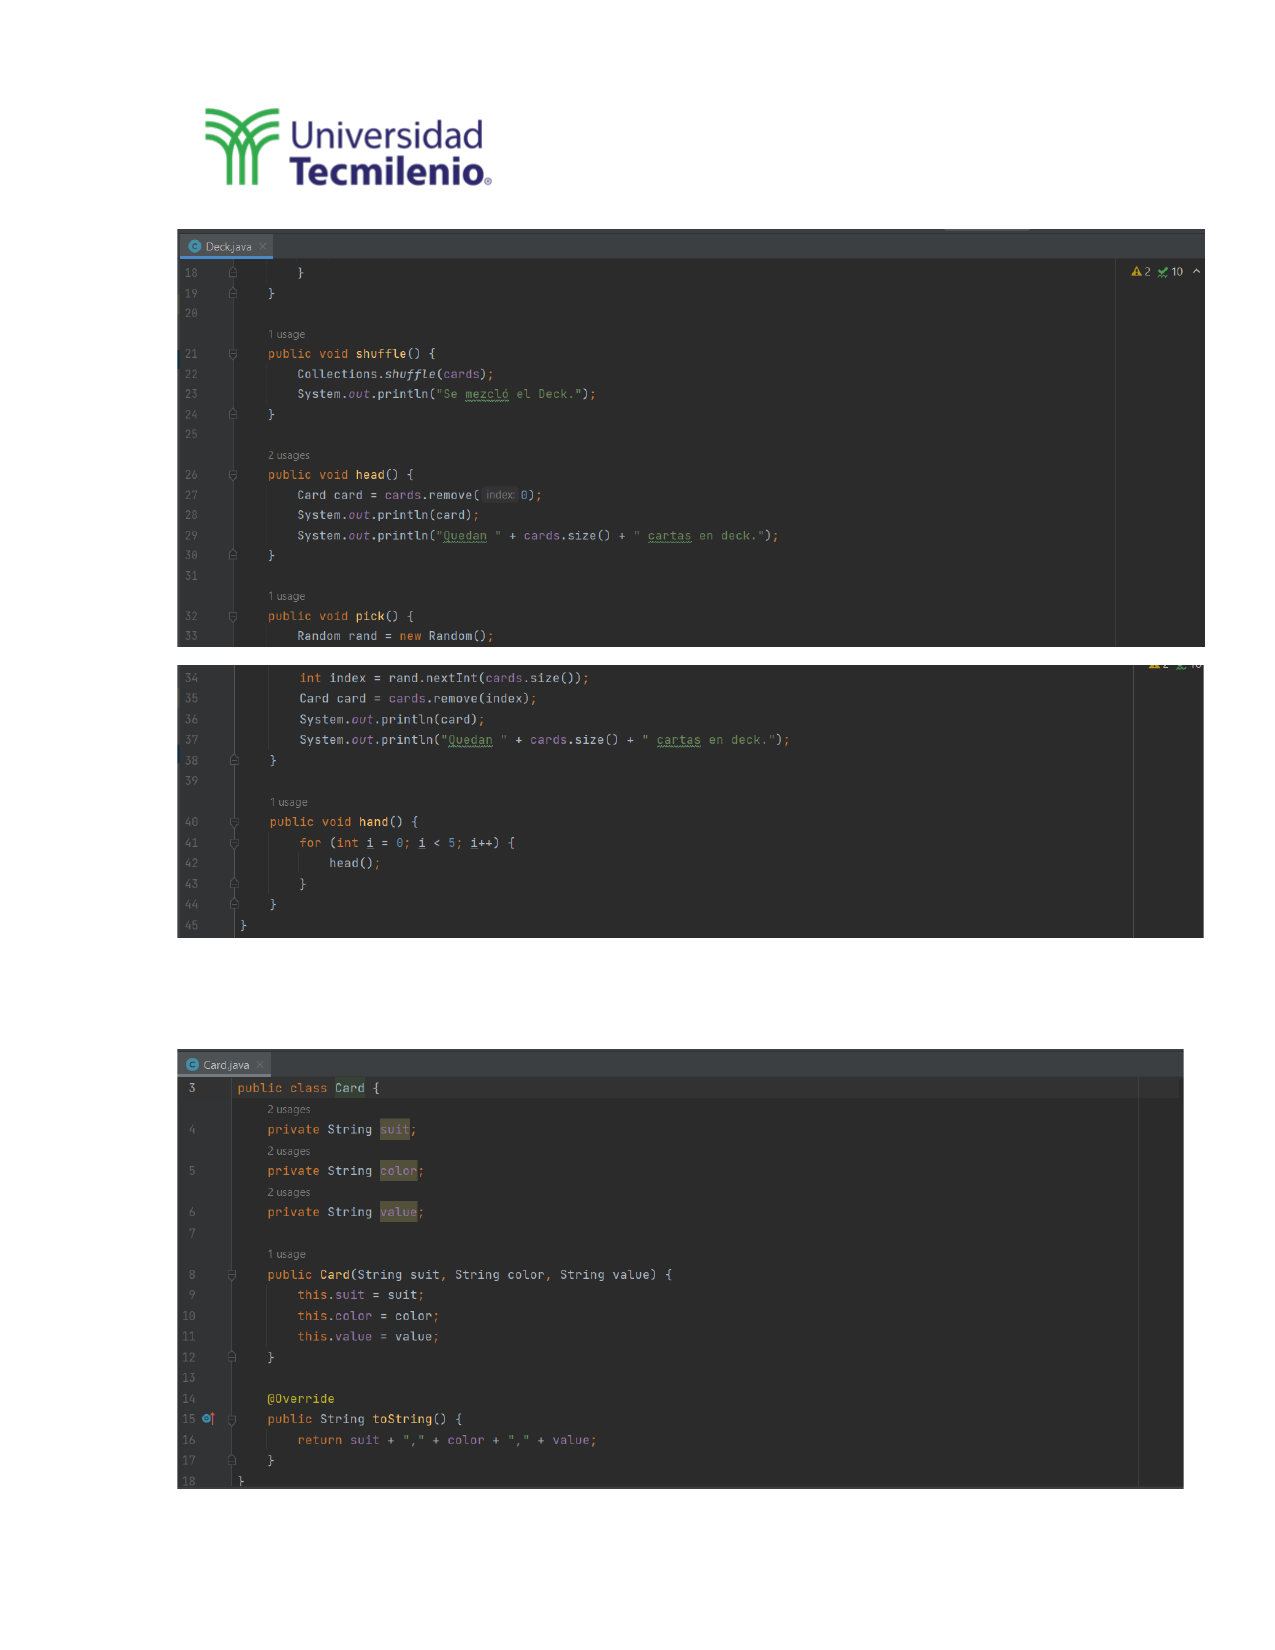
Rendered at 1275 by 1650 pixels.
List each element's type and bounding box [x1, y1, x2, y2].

picture [177, 73, 1205, 647]
picture [177, 665, 1204, 938]
picture [177, 1049, 1184, 1489]
